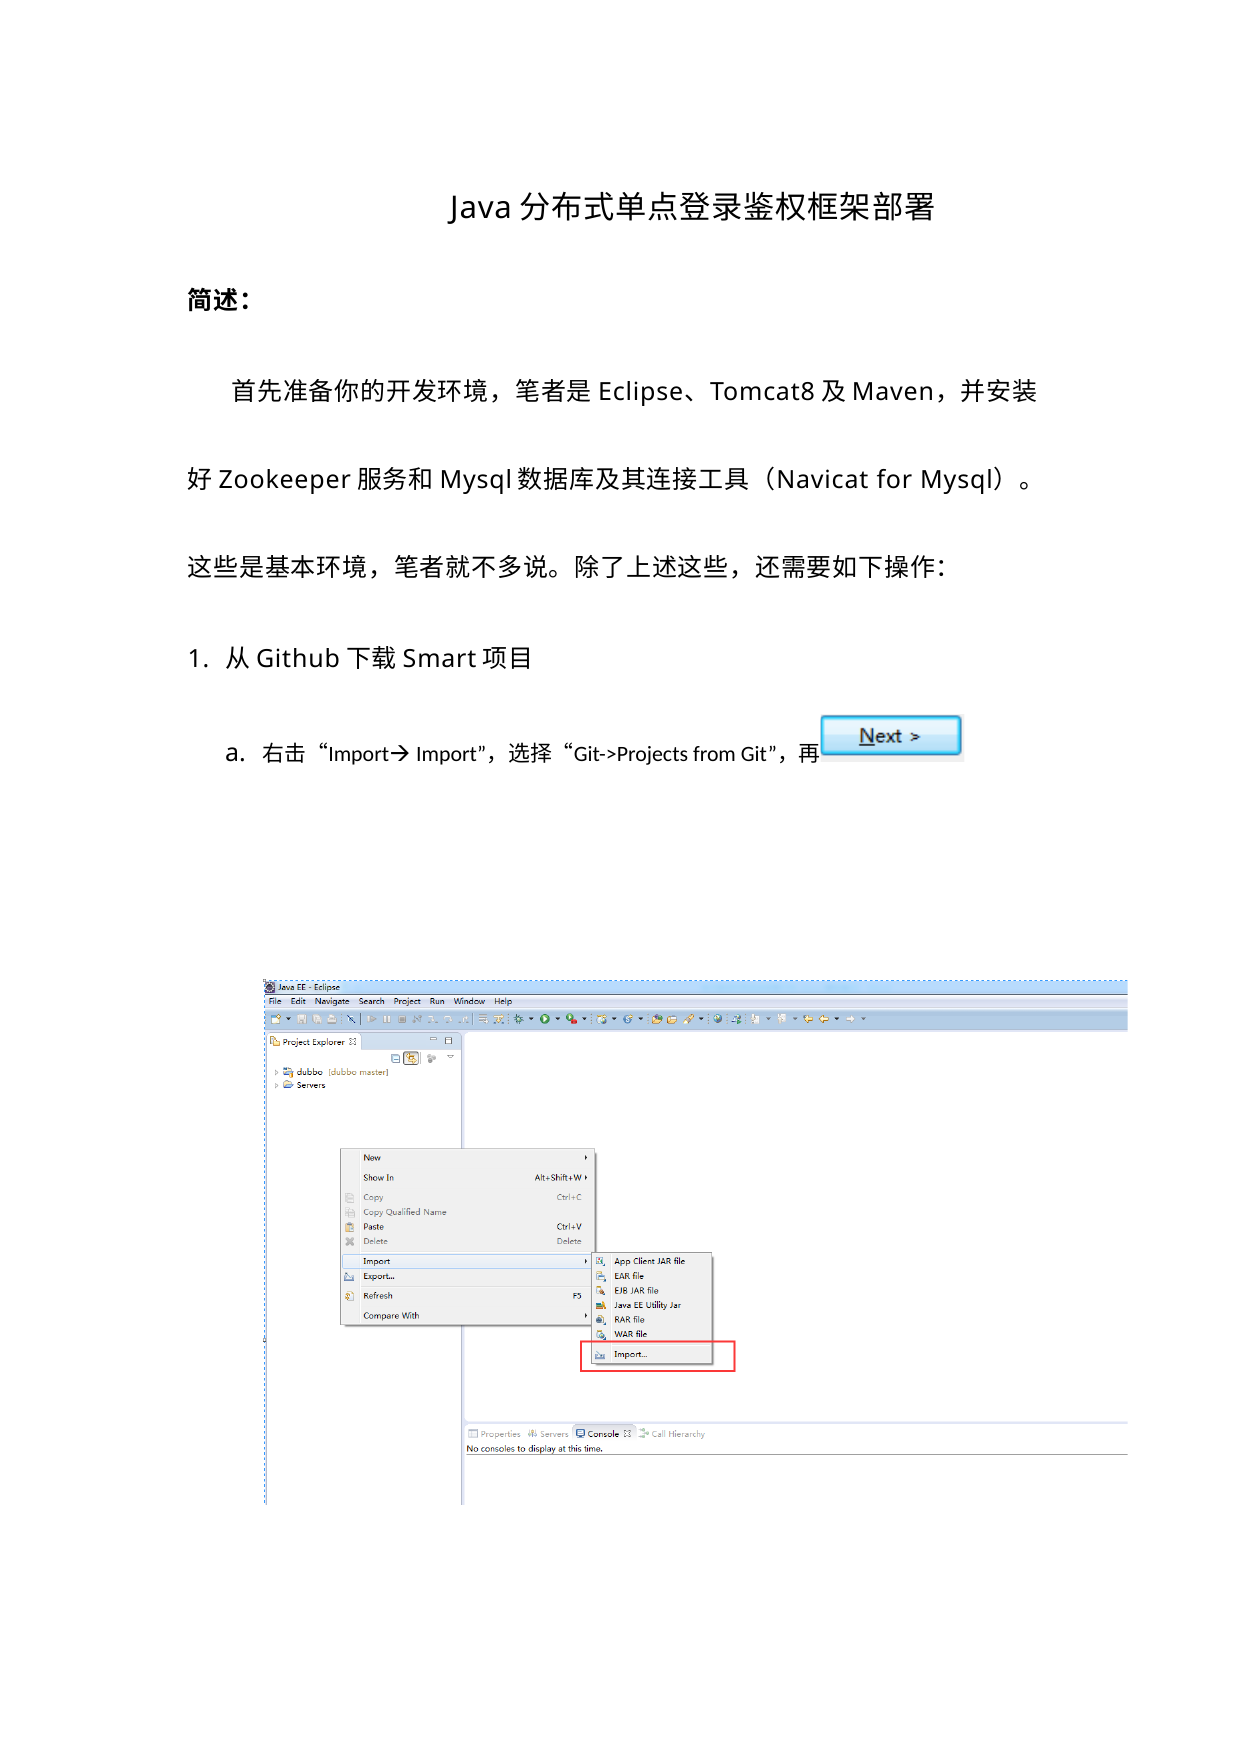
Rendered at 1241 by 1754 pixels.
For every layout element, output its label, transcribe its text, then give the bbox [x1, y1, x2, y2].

list 从Github下载Smart项目 [187, 624, 1053, 689]
picture [262, 978, 1128, 1505]
text Java分布式单点登录鉴权框架部署 [406, 172, 1053, 237]
text 首先准备你的开发环境，笔者是Eclipse、Tomcat8及Maven，并安装好Zookeeper服务和Mysql数据库及其连接工具（Navicat for Mysql）。这些是基本环境，笔者就不多说。除了上述这些，还需要如下操作： [187, 357, 1053, 598]
picture [820, 714, 965, 762]
text 简述： [187, 266, 1053, 331]
